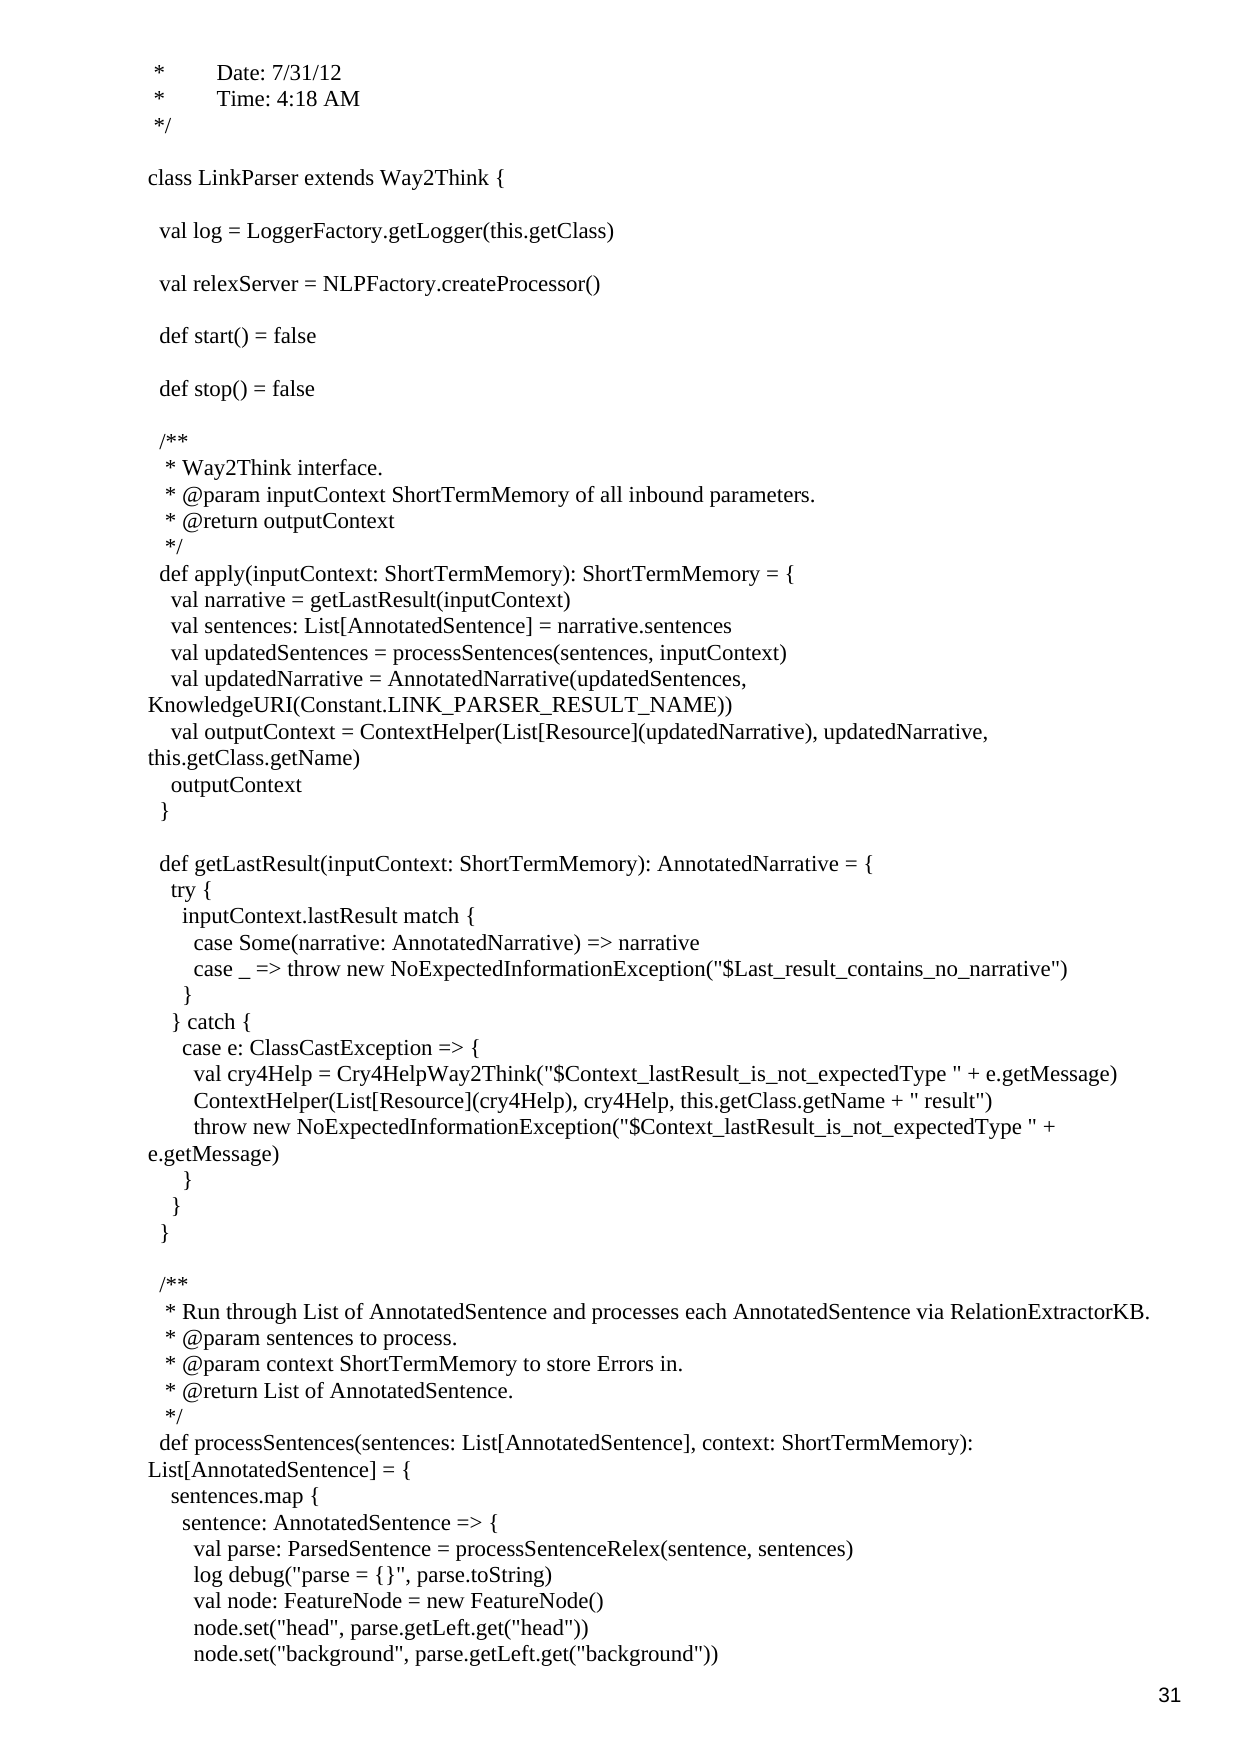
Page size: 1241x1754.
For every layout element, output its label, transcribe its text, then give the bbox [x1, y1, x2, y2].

text */ [148, 533, 1181, 560]
text */ [148, 1403, 1181, 1429]
text node.set("background", parse.getLeft.get("background")) [148, 1640, 1181, 1667]
text inputContext.lastResult match { [148, 902, 1181, 929]
text val sentences: List[AnnotatedSentence] = narrative.sentences [148, 612, 1181, 639]
text } catch { [148, 1008, 1181, 1034]
text outputContext [148, 771, 1181, 797]
text /** [148, 1271, 1181, 1298]
text try { [148, 876, 1181, 902]
text /** [148, 428, 1181, 454]
text node.set("head", parse.getLeft.get("head")) [148, 1614, 1181, 1640]
text val node: FeatureNode = new FeatureNode() [148, 1588, 1181, 1614]
text class LinkParser extends Way2Think { [148, 164, 1181, 191]
text * @return outputContext [148, 507, 1181, 533]
text def stop() = false [148, 375, 1181, 402]
text ContextHelper(List[Resource](cry4Help), cry4Help, this.getClass.getName + " result") [148, 1087, 1181, 1113]
text * @return List of AnnotatedSentence. [148, 1377, 1181, 1403]
text val narrative = getLastResult(inputContext) [148, 586, 1181, 612]
text def apply(inputContext: ShortTermMemory): ShortTermMemory = { [148, 560, 1181, 586]
text * @param inputContext ShortTermMemory of all inbound parameters. [148, 481, 1181, 507]
text sentence: AnnotatedSentence => { [148, 1508, 1181, 1535]
text case Some(narrative: AnnotatedNarrative) => narrative [148, 929, 1181, 955]
text case _ => throw new NoExpectedInformationException("$Last_result_contains_no_narrative") [148, 955, 1181, 981]
text case e: ClassCastException => { [148, 1034, 1181, 1061]
text * @param sentences to process. [148, 1324, 1181, 1350]
text val relexServer = NLPFactory.createProcessor() [148, 270, 1181, 296]
text * Date: 7/31/12 [148, 59, 1181, 85]
text */ [148, 112, 1181, 138]
text } [148, 1219, 1181, 1245]
text sentences.map { [148, 1482, 1181, 1508]
text * Run through List of AnnotatedSentence and processes each AnnotatedSentence via RelationExtractorKB. [148, 1298, 1181, 1324]
text val log = LoggerFactory.getLogger(this.getClass) [148, 217, 1181, 243]
text val updatedSentences = processSentences(sentences, inputContext) [148, 639, 1181, 665]
text } [148, 1192, 1181, 1219]
text def getLastResult(inputContext: ShortTermMemory): AnnotatedNarrative = { [148, 850, 1181, 876]
text val outputContext = ContextHelper(List[Resource](updatedNarrative), updatedNarrative, this.getClass.getName) [148, 718, 1181, 771]
text def processSentences(sentences: List[AnnotatedSentence], context: ShortTermMemory): List[AnnotatedSentence] = { [148, 1429, 1181, 1482]
text * Time: 4:18 AM [148, 85, 1181, 112]
text } [148, 981, 1181, 1008]
text * Way2Think interface. [148, 454, 1181, 481]
text def start() = false [148, 323, 1181, 349]
text val parse: ParsedSentence = processSentenceRelex(sentence, sentences) [148, 1535, 1181, 1561]
text throw new NoExpectedInformationException("$Context_lastResult_is_not_expectedType " + e.getMessage) [148, 1113, 1181, 1166]
text } [148, 797, 1181, 823]
text val updatedNarrative = AnnotatedNarrative(updatedSentences, KnowledgeURI(Constant.LINK_PARSER_RESULT_NAME)) [148, 665, 1181, 718]
text val cry4Help = Cry4HelpWay2Think("$Context_lastResult_is_not_expectedType " + e.getMessage) [148, 1061, 1181, 1087]
text } [148, 1166, 1181, 1192]
text * @param context ShortTermMemory to store Errors in. [148, 1350, 1181, 1377]
text log debug("parse = {}", parse.toString) [148, 1561, 1181, 1588]
